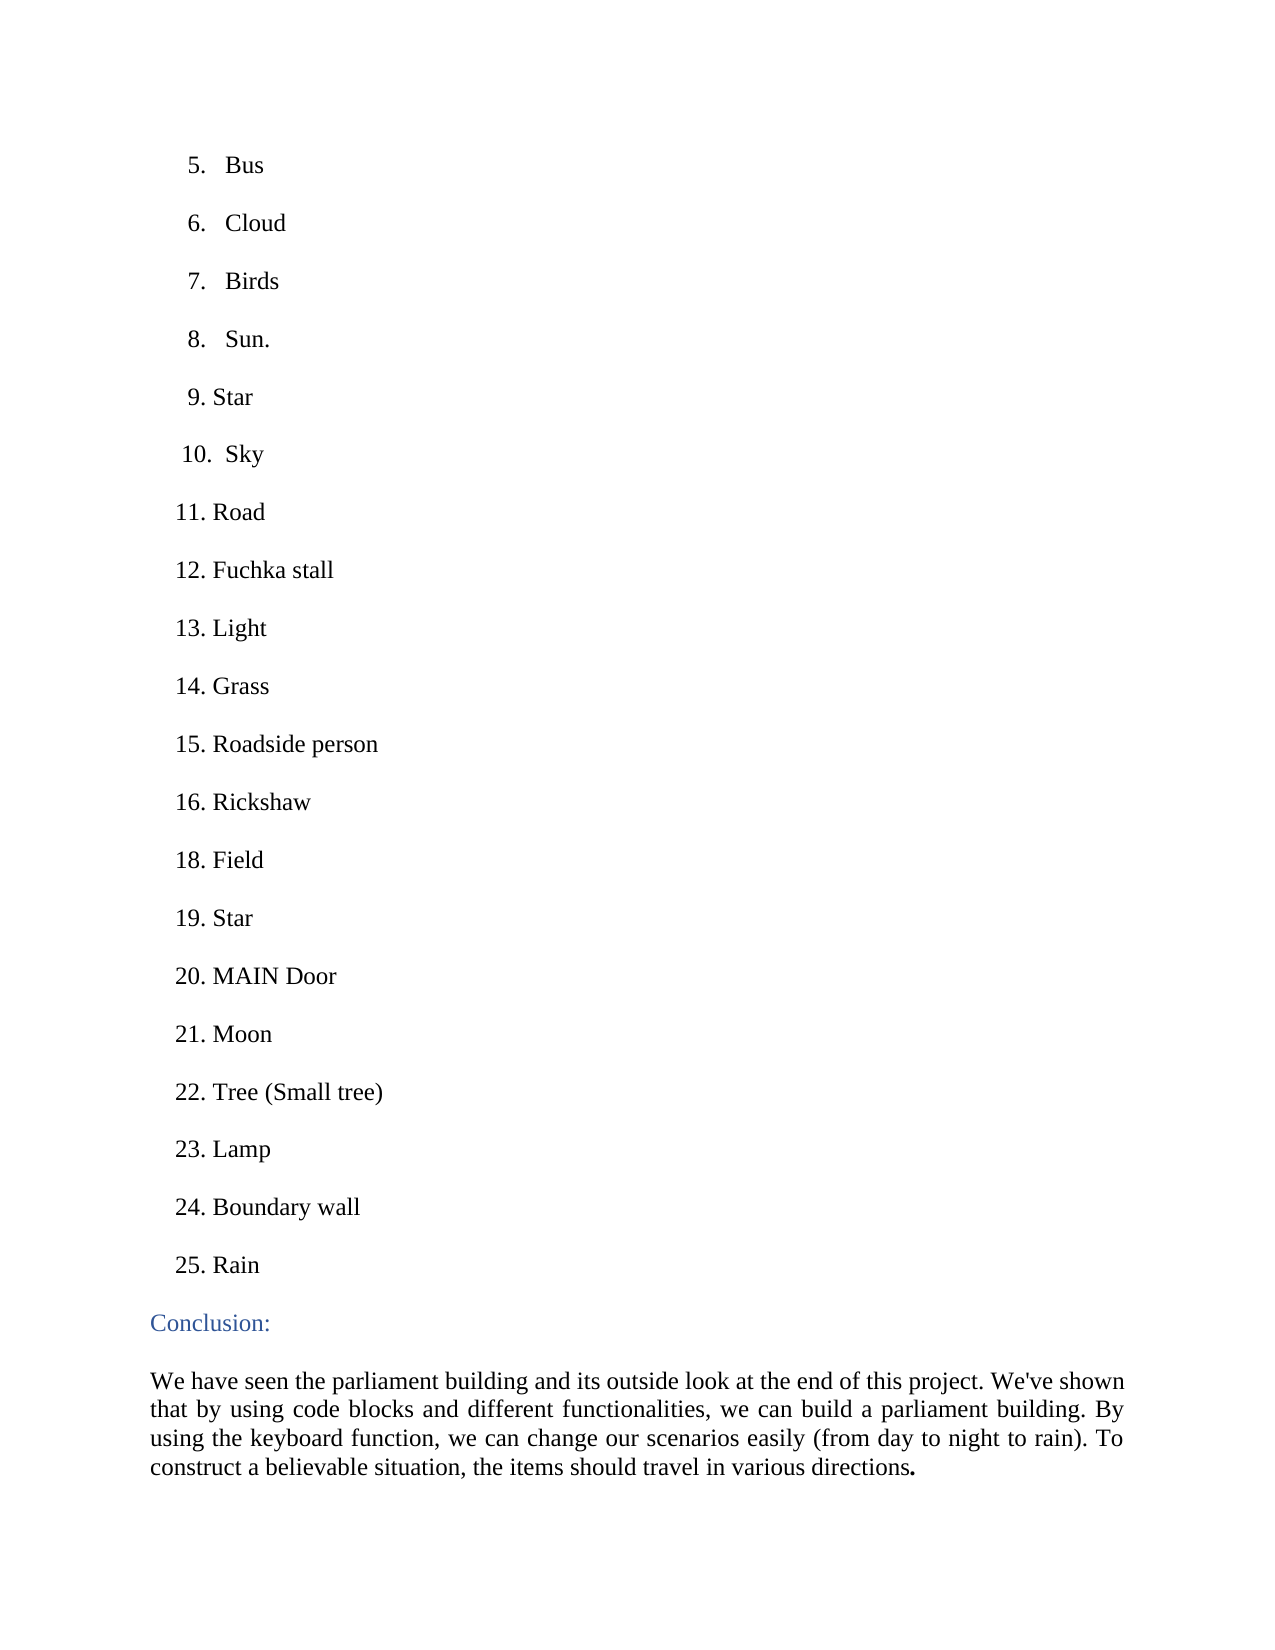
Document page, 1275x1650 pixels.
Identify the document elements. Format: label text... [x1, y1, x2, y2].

text 21. Moon [150, 1019, 1125, 1047]
text 15. Roadside person [150, 729, 1125, 758]
text 13. Light [150, 613, 1125, 642]
text 23. Lamp [150, 1134, 1125, 1163]
text 10. Sky [150, 439, 1125, 468]
text 11. Road [150, 497, 1125, 526]
text 19. Star [150, 903, 1125, 932]
text 25. Rain [150, 1250, 1125, 1279]
text 18. Field [150, 845, 1125, 874]
text 14. Grass [150, 671, 1125, 700]
text We have seen the parliament building and its outside look at the end of this project. We've shown that by using code blocks and different functionalities, we can build a parliament building. By using the keyboard function, we can change our scenarios easily (from day to night to rain). To construct a believable situation, the items should travel in various directions. [150, 1366, 1125, 1481]
text 20. MAIN Door [150, 961, 1125, 989]
text 24. Boundary wall [150, 1192, 1125, 1221]
list Cloud [187, 208, 1125, 237]
text 12. Fuchka stall [150, 555, 1125, 584]
text 16. Rickshaw [150, 787, 1125, 816]
list Sun. [187, 324, 1125, 352]
list Bus [187, 150, 1125, 179]
list Birds [187, 266, 1125, 294]
text Conclusion: [150, 1308, 1125, 1337]
text 22. Tree (Small tree) [150, 1077, 1125, 1105]
text 9. Star [150, 382, 1125, 410]
